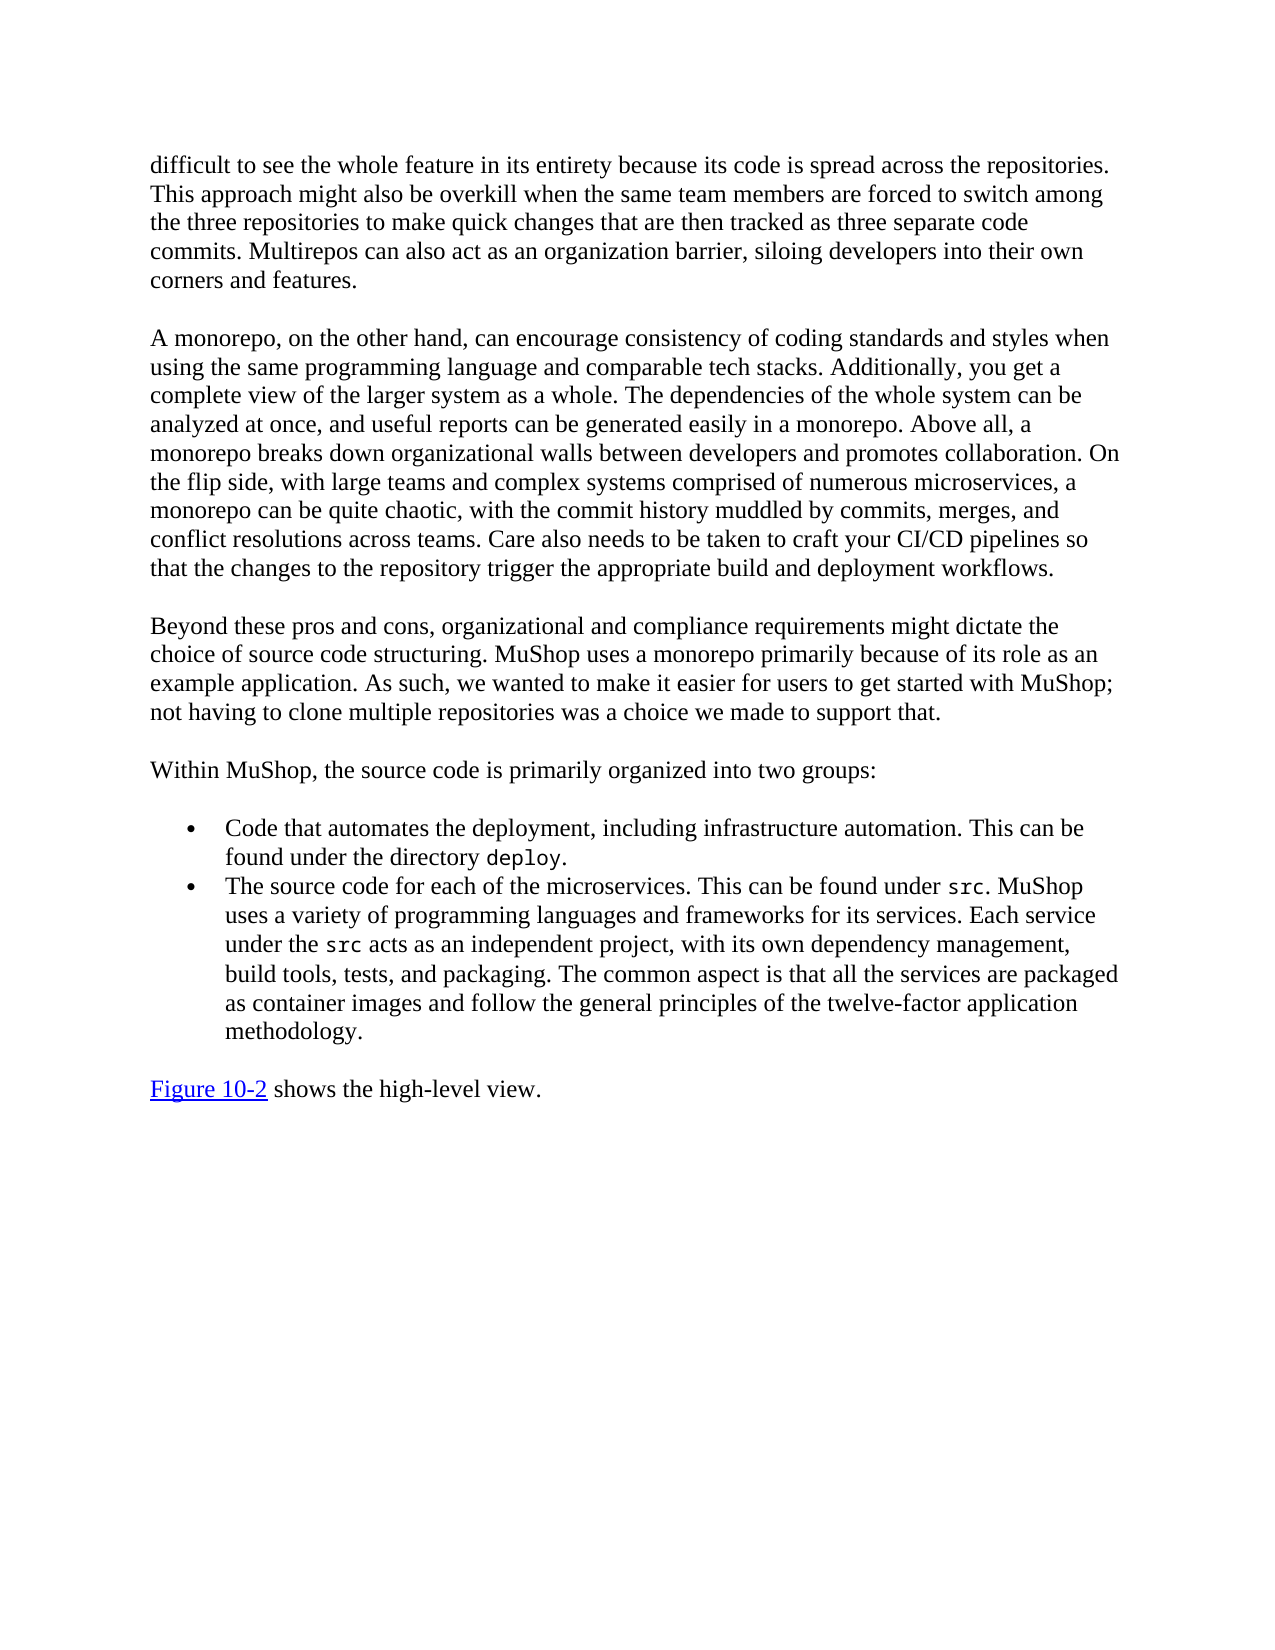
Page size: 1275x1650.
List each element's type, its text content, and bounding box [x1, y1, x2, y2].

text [150, 150, 1125, 294]
list Code that automates the deployment, including infrastructure automation. This can be found under the directory deploy. [187, 813, 1125, 871]
list The source code for each of the microservices. This can be found under src. MuShop uses a variety of programming languages and frameworks for its services. Each service under the src acts as an independent project, with its own dependency management, build tools, tests, and packaging. The common aspect is that all the services are packaged as container images and follow the general principles of the twelve-factor application methodology. [187, 871, 1125, 1045]
text Figure 10-2 shows the high-level view. [150, 1074, 1125, 1103]
text Beyond these pros and cons, organizational and compliance requirements might dictate the choice of source code structuring. MuShop uses a monorepo primarily because of its role as an example application. As such, we wanted to make it easier for users to get started with MuShop; not having to clone multiple repositories was a choice we made to support that. [150, 611, 1125, 726]
text Within MuShop, the source code is primarily organized into two groups: [150, 755, 1125, 784]
text A monorepo, on the other hand, can encourage consistency of coding standards and styles when using the same programming language and comparable tech stacks. Additionally, you get a complete view of the larger system as a whole. The dependencies of the whole system can be analyzed at once, and useful reports can be generated easily in a monorepo. Above all, a monorepo breaks down organizational walls between developers and promotes collaboration. On the flip side, with large teams and complex systems comprised of numerous microservices, a monorepo can be quite chaotic, with the commit history muddled by commits, merges, and conflict resolutions across teams. Care also needs to be taken to craft your CI/CD pipelines so that the changes to the repository trigger the appropriate build and deployment workflows. [150, 323, 1125, 582]
